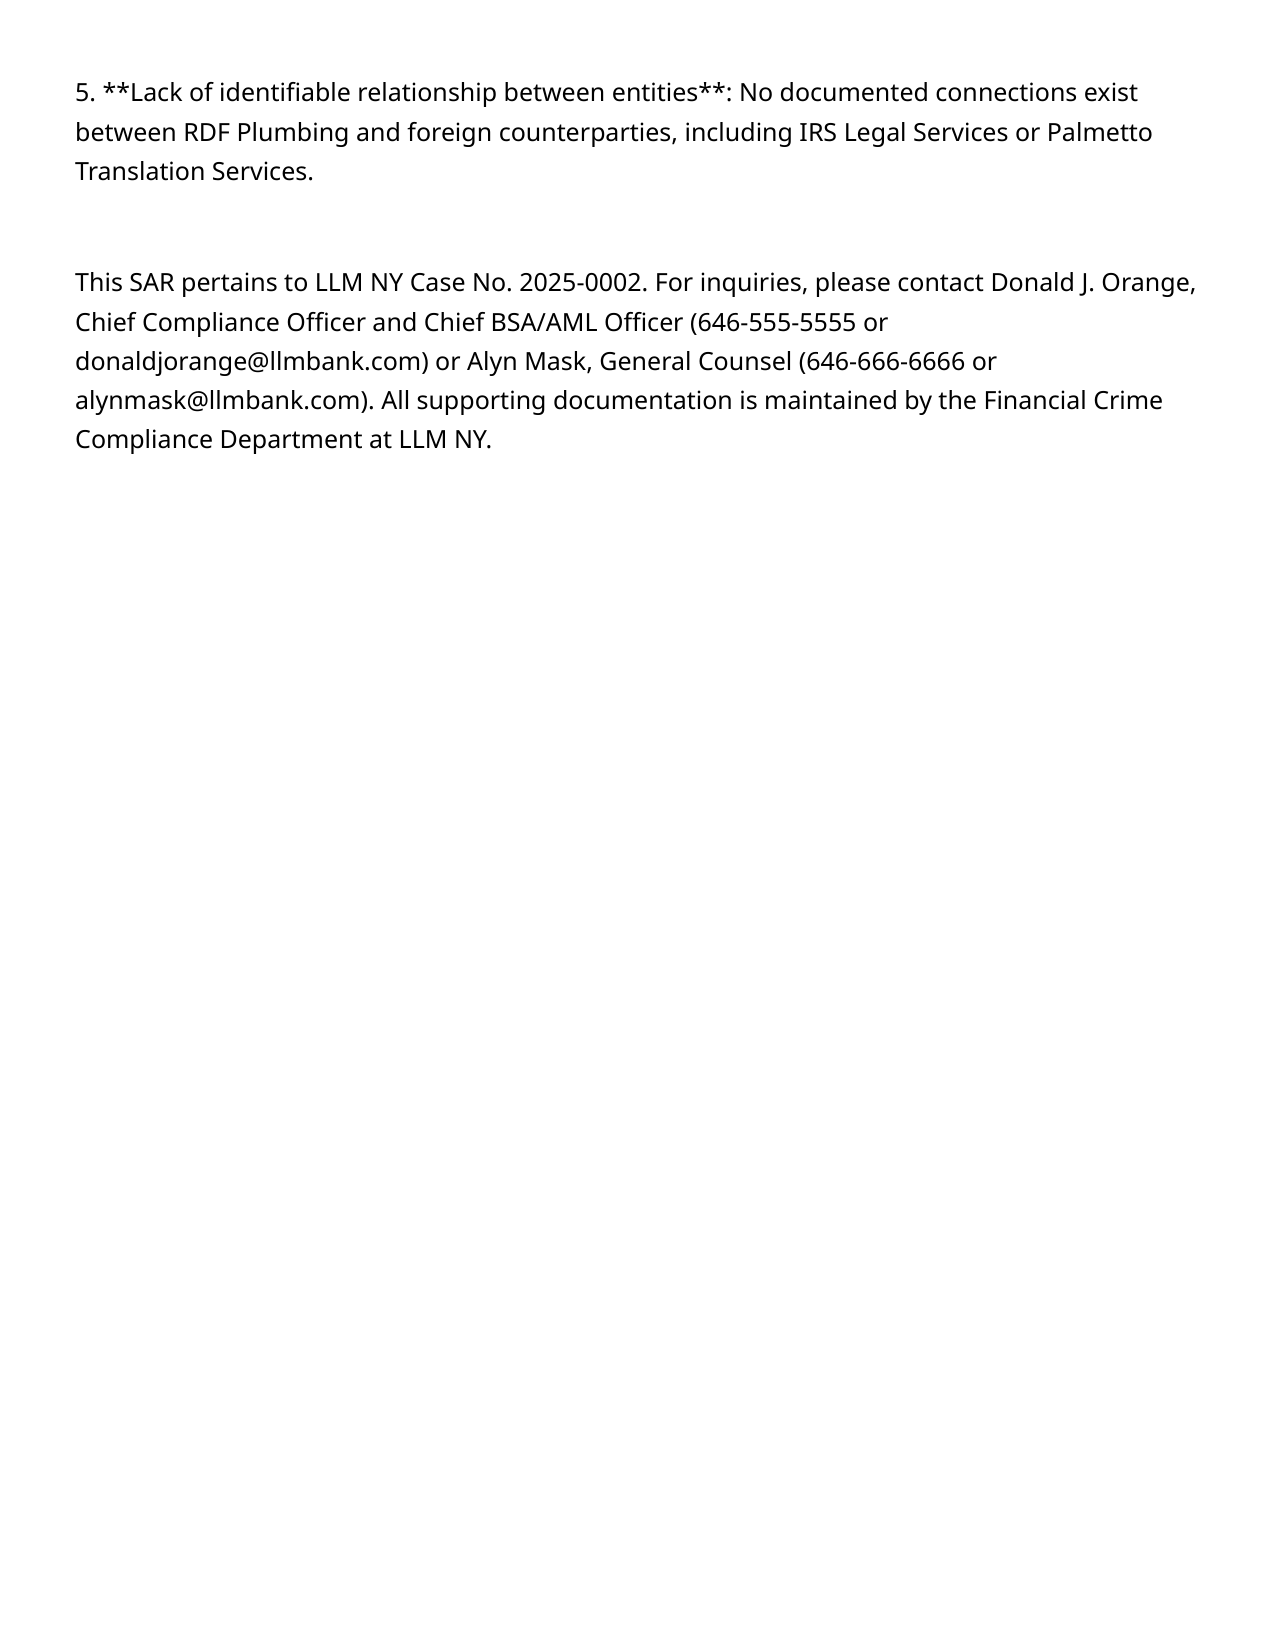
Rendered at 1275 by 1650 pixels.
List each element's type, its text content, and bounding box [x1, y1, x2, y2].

text This SAR pertains to LLM NY Case No. 2025-0002. For inquiries, please contact Donald J. Orange, Chief Compliance Officer and Chief BSA/AML Officer (646-555-5555 or donaldjorange@llmbank.com) or Alyn Mask, General Counsel (646-666-6666 or alynmask@llmbank.com). All supporting documentation is maintained by the Financial Crime Compliance Department at LLM NY. [75, 265, 1200, 456]
text 5. **Lack of identifiable relationship between entities**: No documented connections exist between RDF Plumbing and foreign counterparties, including IRS Legal Services or Palmetto Translation Services. [75, 75, 1200, 187]
